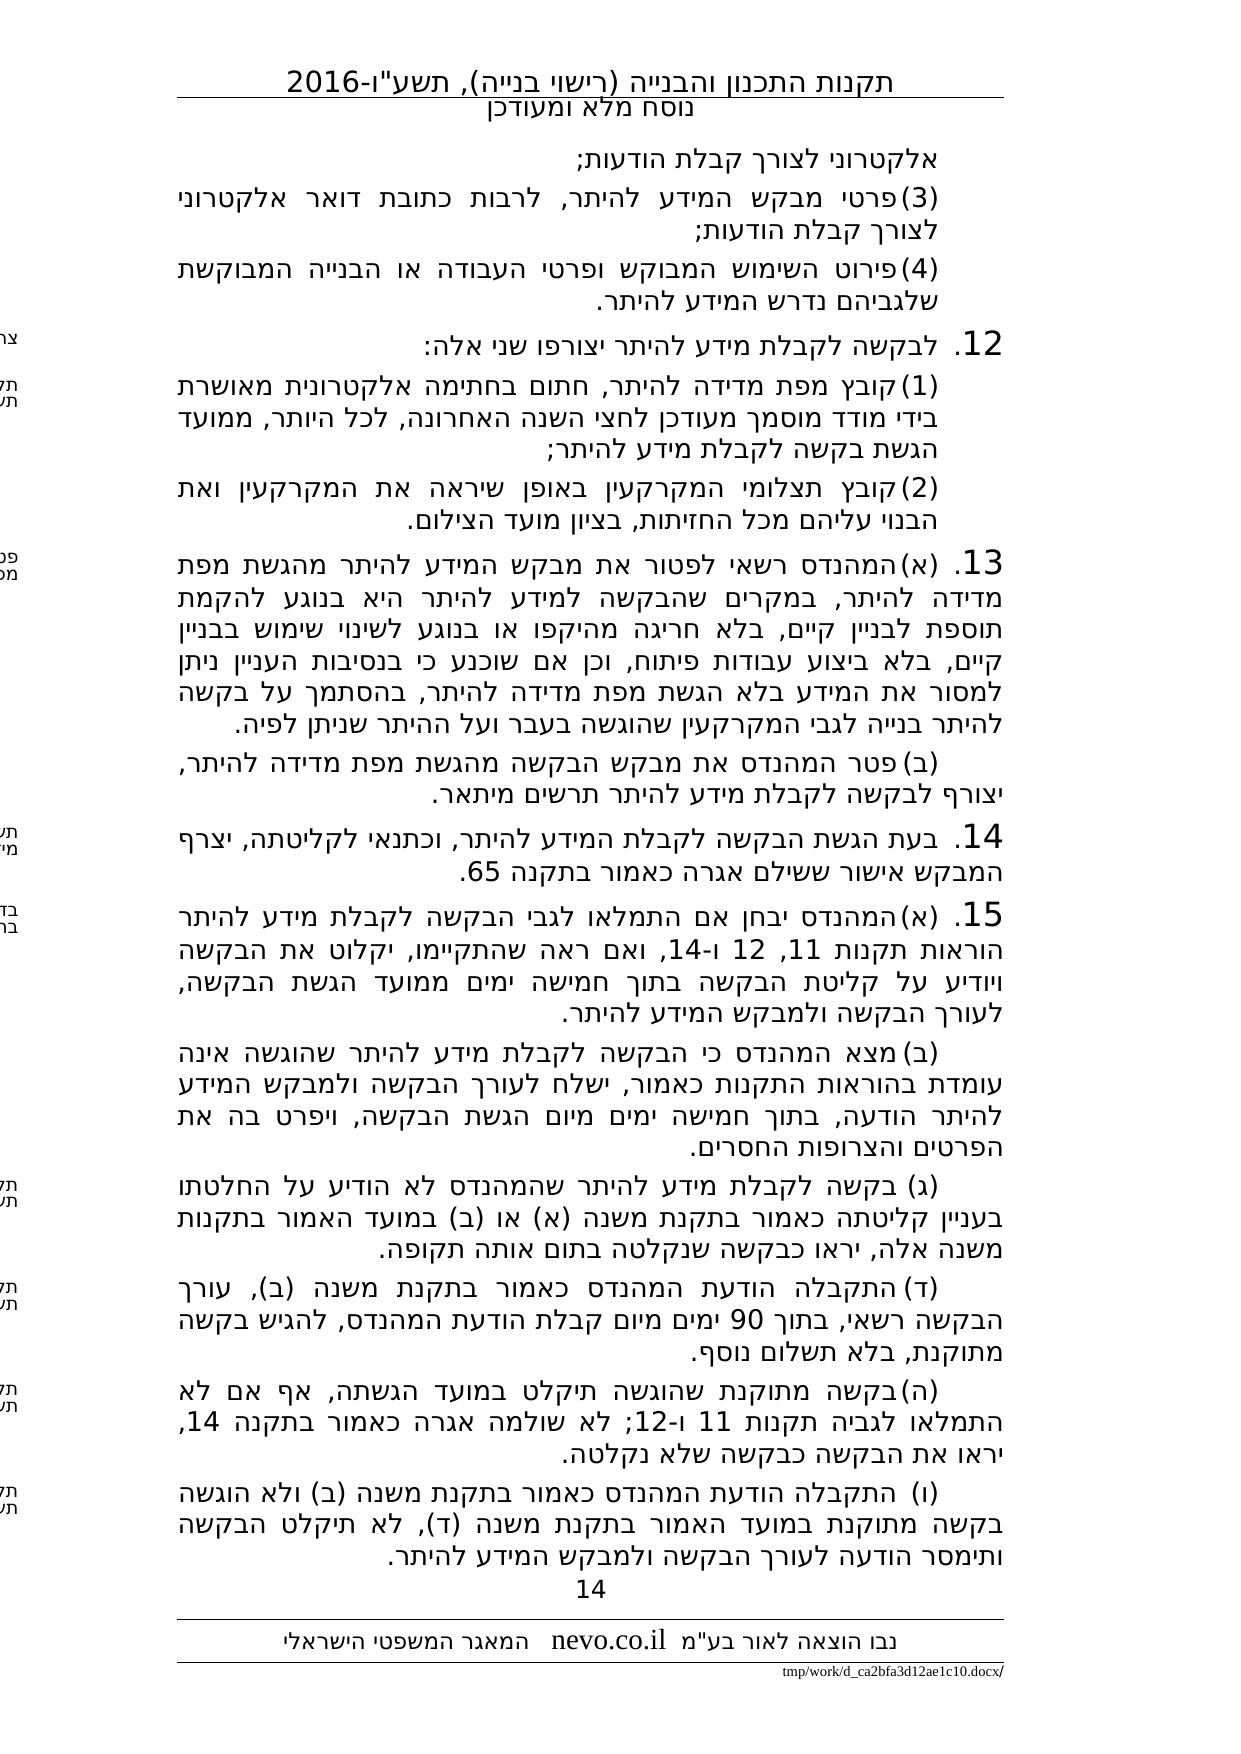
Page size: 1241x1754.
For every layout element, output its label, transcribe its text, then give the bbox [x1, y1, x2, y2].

text (4) פירוט השימוש המבוקש ופרטי העבודה או הבנייה המבוקשת שלגביהם נדרש המידע להיתר. [177, 253, 939, 316]
text (3) פרטי מבקש המידע להיתר, לרבות כתובת דואר אלקטרוני לצורך קבלת הודעות; [177, 183, 939, 246]
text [177, 144, 939, 175]
text 12. לבקשה לקבלת מידע להיתר יצורפו שני אלה: [177, 324, 1004, 363]
text (ב) מצא המהנדס כי הבקשה לקבלת מידע להיתר שהוגשה אינה עומדת בהוראות התקנות כאמור, ישלח לעורך הבקשה ולמבקש המידע להיתר הודעה, בתוך חמישה ימים מיום הגשת הבקשה, ויפרט בה את הפרטים והצרופות החסרים. [177, 1037, 1004, 1163]
text 15. (א) המהנדס יבחן אם התמלאו לגבי הבקשה לקבלת מידע להיתר הוראות תקנות 11, 12 ו-14, ואם ראה שהתקיימו, יקלוט את הבקשה ויודיע על קליטת הבקשה בתוך חמישה ימים ממועד הגשת הבקשה, לעורך הבקשה ולמבקש המידע להיתר. [177, 896, 1004, 1029]
text (ב) פטר המהנדס את מבקש הבקשה מהגשת מפת מדידה להיתר, יצורף לבקשה לקבלת מידע להיתר תרשים מיתאר. [177, 747, 1004, 810]
text (ה) בקשה מתוקנת שהוגשה תיקלט במועד הגשתה, אף אם לא התמלאו לגביה תקנות 11 ו-12; לא שולמה אגרה כאמור בתקנה 14, יראו את הבקשה כבקשה שלא נקלטה. [177, 1375, 1004, 1470]
text (2) קובץ תצלומי המקרקעין באופן שיראה את המקרקעין ואת הבנוי עליהם מכל החזיתות, בציון מועד הצילום. [177, 472, 939, 536]
text 13. (א) המהנדס רשאי לפטור את מבקש המידע להיתר מהגשת מפת מדידה להיתר, במקרים שהבקשה למידע להיתר היא בנוגע להקמת תוספת לבניין קיים, בלא חריגה מהיקפו או בנוגע לשינוי שימוש בבניין קיים, בלא ביצוע עבודות פיתוח, וכן אם שוכנע כי בנסיבות העניין ניתן למסור את המידע בלא הגשת מפת מדידה להיתר, בהסתמך על בקשה להיתר בנייה לגבי המקרקעין שהוגשה בעבר ועל ההיתר שניתן לפיה. [177, 543, 1004, 740]
text (ו) התקבלה הודעת המהנדס כאמור בתקנת משנה (ב) ולא הוגשה בקשה מתוקנת במועד האמור בתקנת משנה (ד), לא תיקלט הבקשה ותימסר הודעה לעורך הבקשה ולמבקש המידע להיתר. [177, 1477, 1004, 1572]
text (ד) התקבלה הודעת המהנדס כאמור בתקנת משנה (ב), עורך הבקשה רשאי, בתוך 90 ימים מיום קבלת הודעת המהנדס, להגיש בקשה מתוקנת, בלא תשלום נוסף. [177, 1273, 1004, 1367]
text (ג) בקשה לקבלת מידע להיתר שהמהנדס לא הודיע על החלטתו בעניין קליטתה כאמור בתקנת משנה (א) או (ב) במועד האמור בתקנות משנה אלה, יראו כבקשה שנקלטה בתום אותה תקופה. [177, 1171, 1004, 1265]
text (1) קובץ מפת מדידה להיתר, חתום בחתימה אלקטרונית מאושרת בידי מודד מוסמך מעודכן לחצי השנה האחרונה, לכל היותר, ממועד הגשת בקשה לקבלת מידע להיתר; [177, 370, 939, 465]
text 14. בעת הגשת הבקשה לקבלת המידע להיתר, וכתנאי לקליטתה, יצרף המבקש אישור ששילם אגרה כאמור בתקנה 65. [177, 818, 1004, 888]
